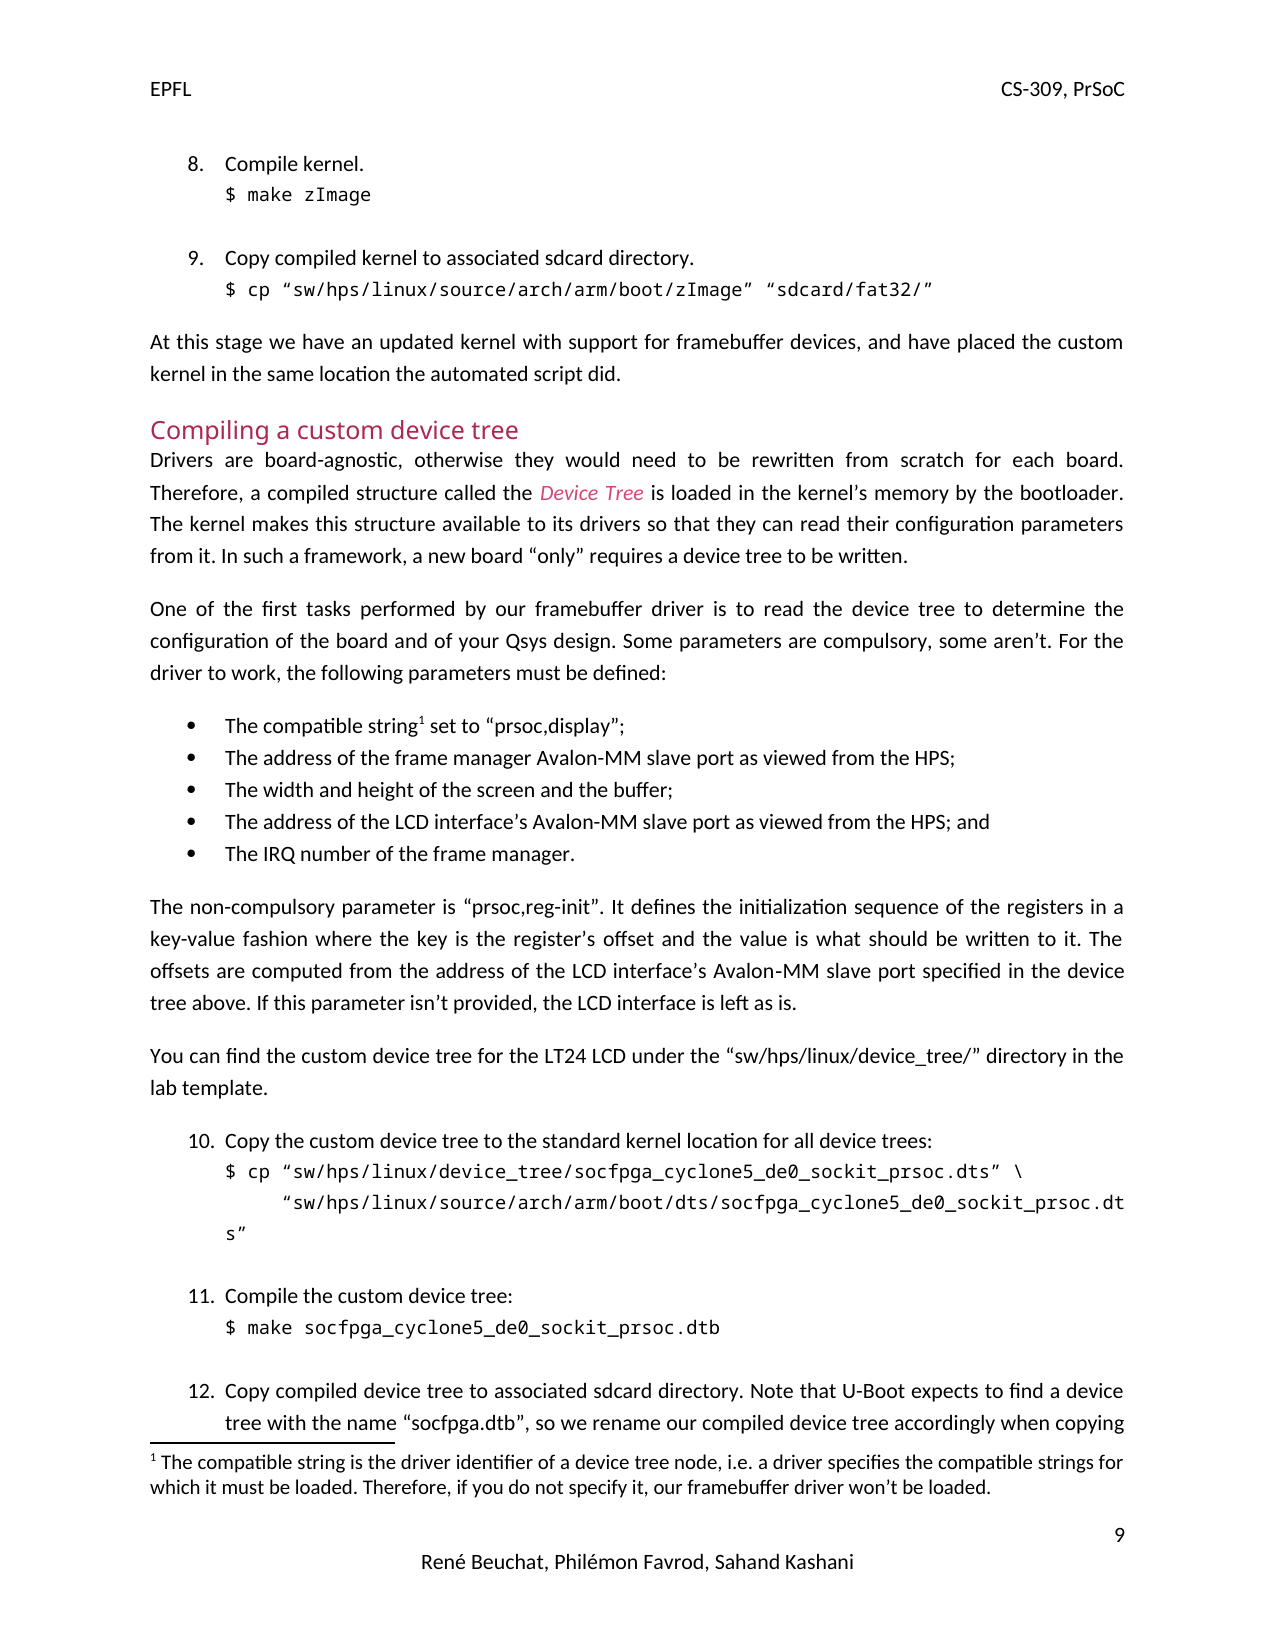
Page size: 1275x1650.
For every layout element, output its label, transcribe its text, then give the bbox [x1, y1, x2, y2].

subtitle Compiling a custom device tree [150, 413, 1125, 447]
list Copy compiled kernel to associated sdcard directory. $ cp “sw/hps/linux/source/arch/arm/boot/zImage” “sdcard/fat32/” [187, 244, 1125, 302]
list The address of the frame manager Avalon-MM slave port as viewed from the HPS; [187, 744, 1125, 771]
list Compile the custom device tree: $ make socfpga_cyclone5_de0_sockit_prsoc.dtb [187, 1283, 1125, 1372]
list The IRQ number of the frame manager. [187, 840, 1125, 867]
list The address of the LCD interface’s Avalon-MM slave port as viewed from the HPS; and [187, 808, 1125, 835]
text Drivers are board-agnostic, otherwise they would need to be rewritten from scratch for each board. Therefore, a compiled structure called the Device Tree is loaded in the kernel’s memory by the bootloader. The kernel makes this structure available to its drivers so that they can read their configuration parameters from it. In such a framework, a new board “only” requires a device tree to be written. [150, 447, 1125, 569]
text At this stage we have an updated kernel with support for framebuffer devices, and have placed the custom kernel in the same location the automated script did. [150, 328, 1125, 386]
text The non-compulsory parameter is “prsoc,reg-init”. It defines the initialization sequence of the registers in a key-value fashion where the key is the register’s offset and the value is what should be written to it. The offsets are computed from the address of the LCD interface’s Avalon‑MM slave port specified in the device tree above. If this parameter isn’t provided, the LCD interface is left as is. [150, 893, 1125, 1016]
text You can find the custom device tree for the LT24 LCD under the “sw/hps/linux/device_tree/” directory in the lab template. [150, 1042, 1125, 1101]
list Compile kernel. $ make zImage [187, 150, 1125, 239]
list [187, 1377, 1125, 1436]
text One of the first tasks performed by our framebuffer driver is to read the device tree to determine the configuration of the board and of your Qsys design. Some parameters are compulsory, some aren’t. For the driver to work, the following parameters must be defined: [150, 595, 1125, 686]
list Copy the custom device tree to the standard kernel location for all device trees: $ cp “sw/hps/linux/device_tree/socfpga_cyclone5_de0_sockit_prsoc.dts” \ “sw/hps/linux/source/arch/arm/boot/dts/socfpga_cyclone5_de0_sockit_prsoc.dts” [187, 1127, 1125, 1277]
list The compatible string set to “prsoc,display”; [187, 712, 1125, 739]
list The width and height of the screen and the buffer; [187, 776, 1125, 803]
